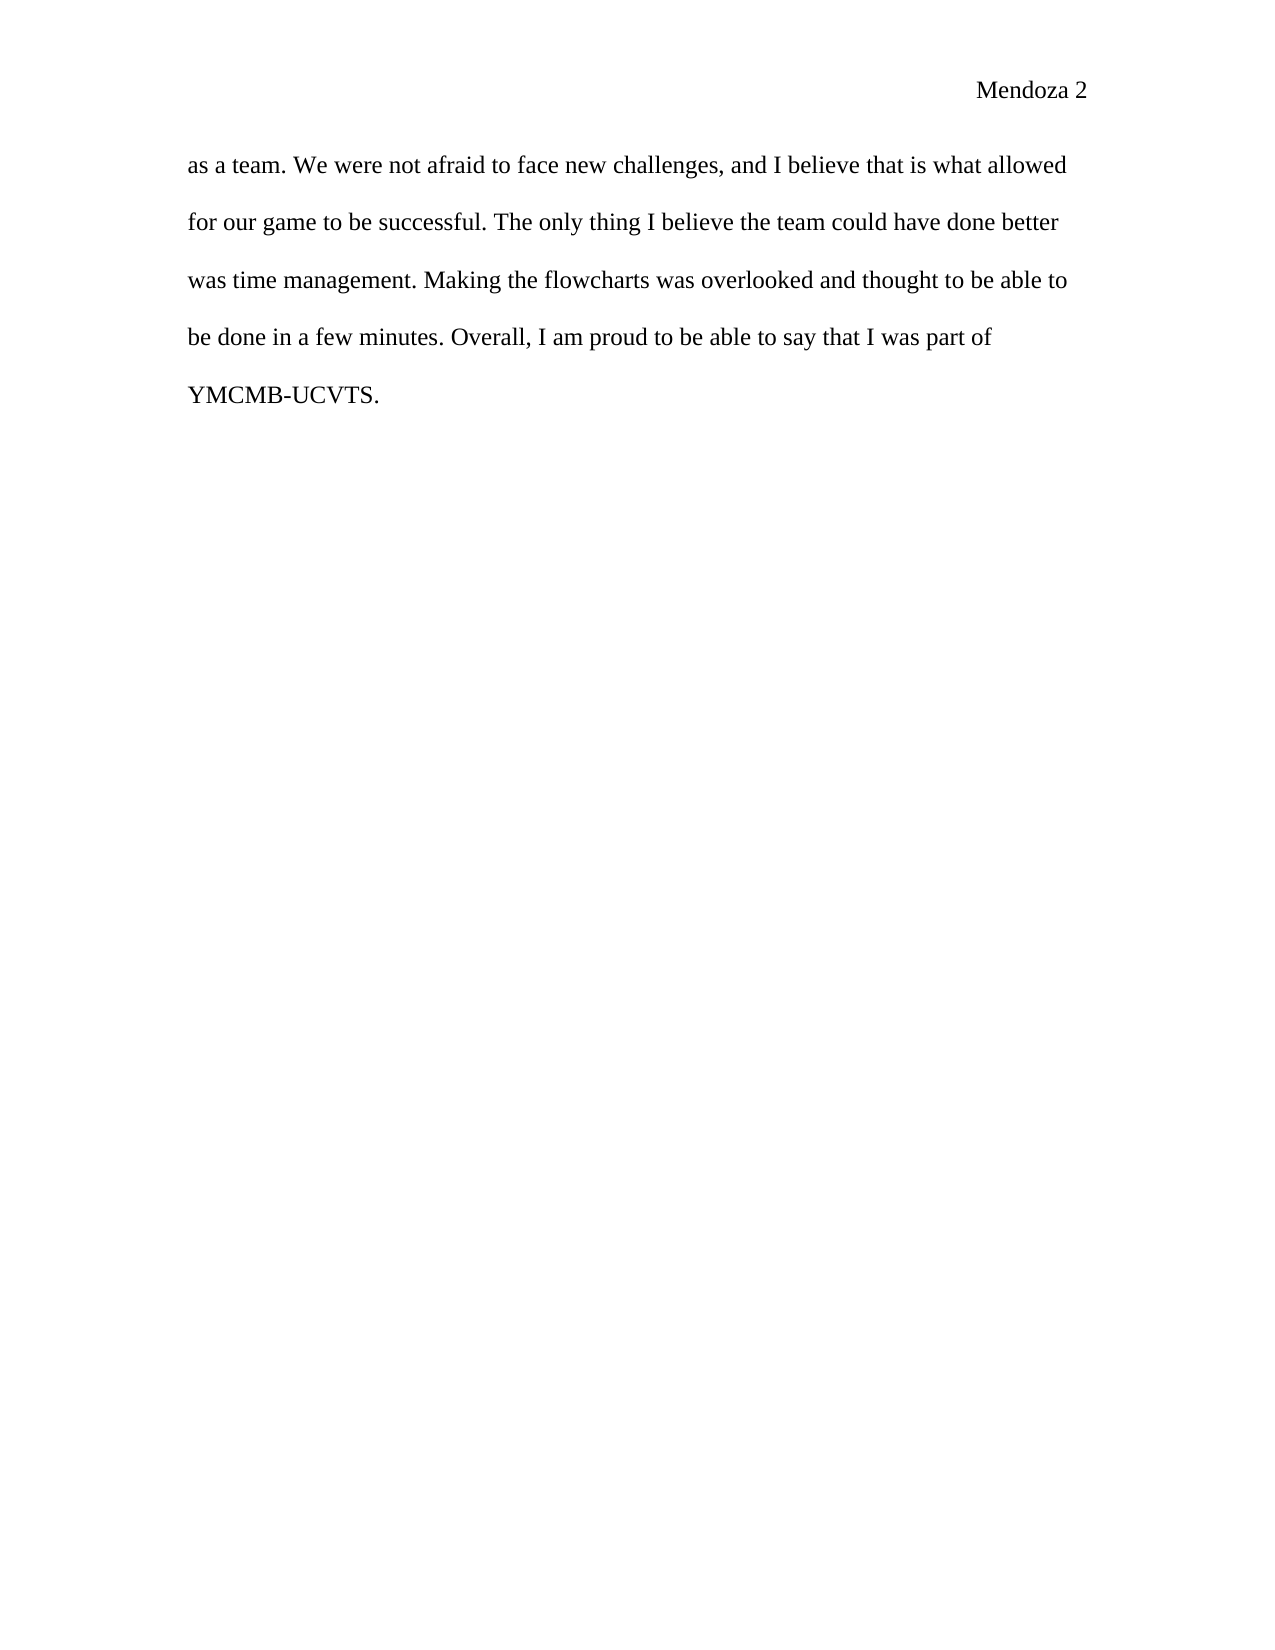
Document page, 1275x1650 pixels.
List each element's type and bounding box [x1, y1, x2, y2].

text [187, 150, 1087, 409]
